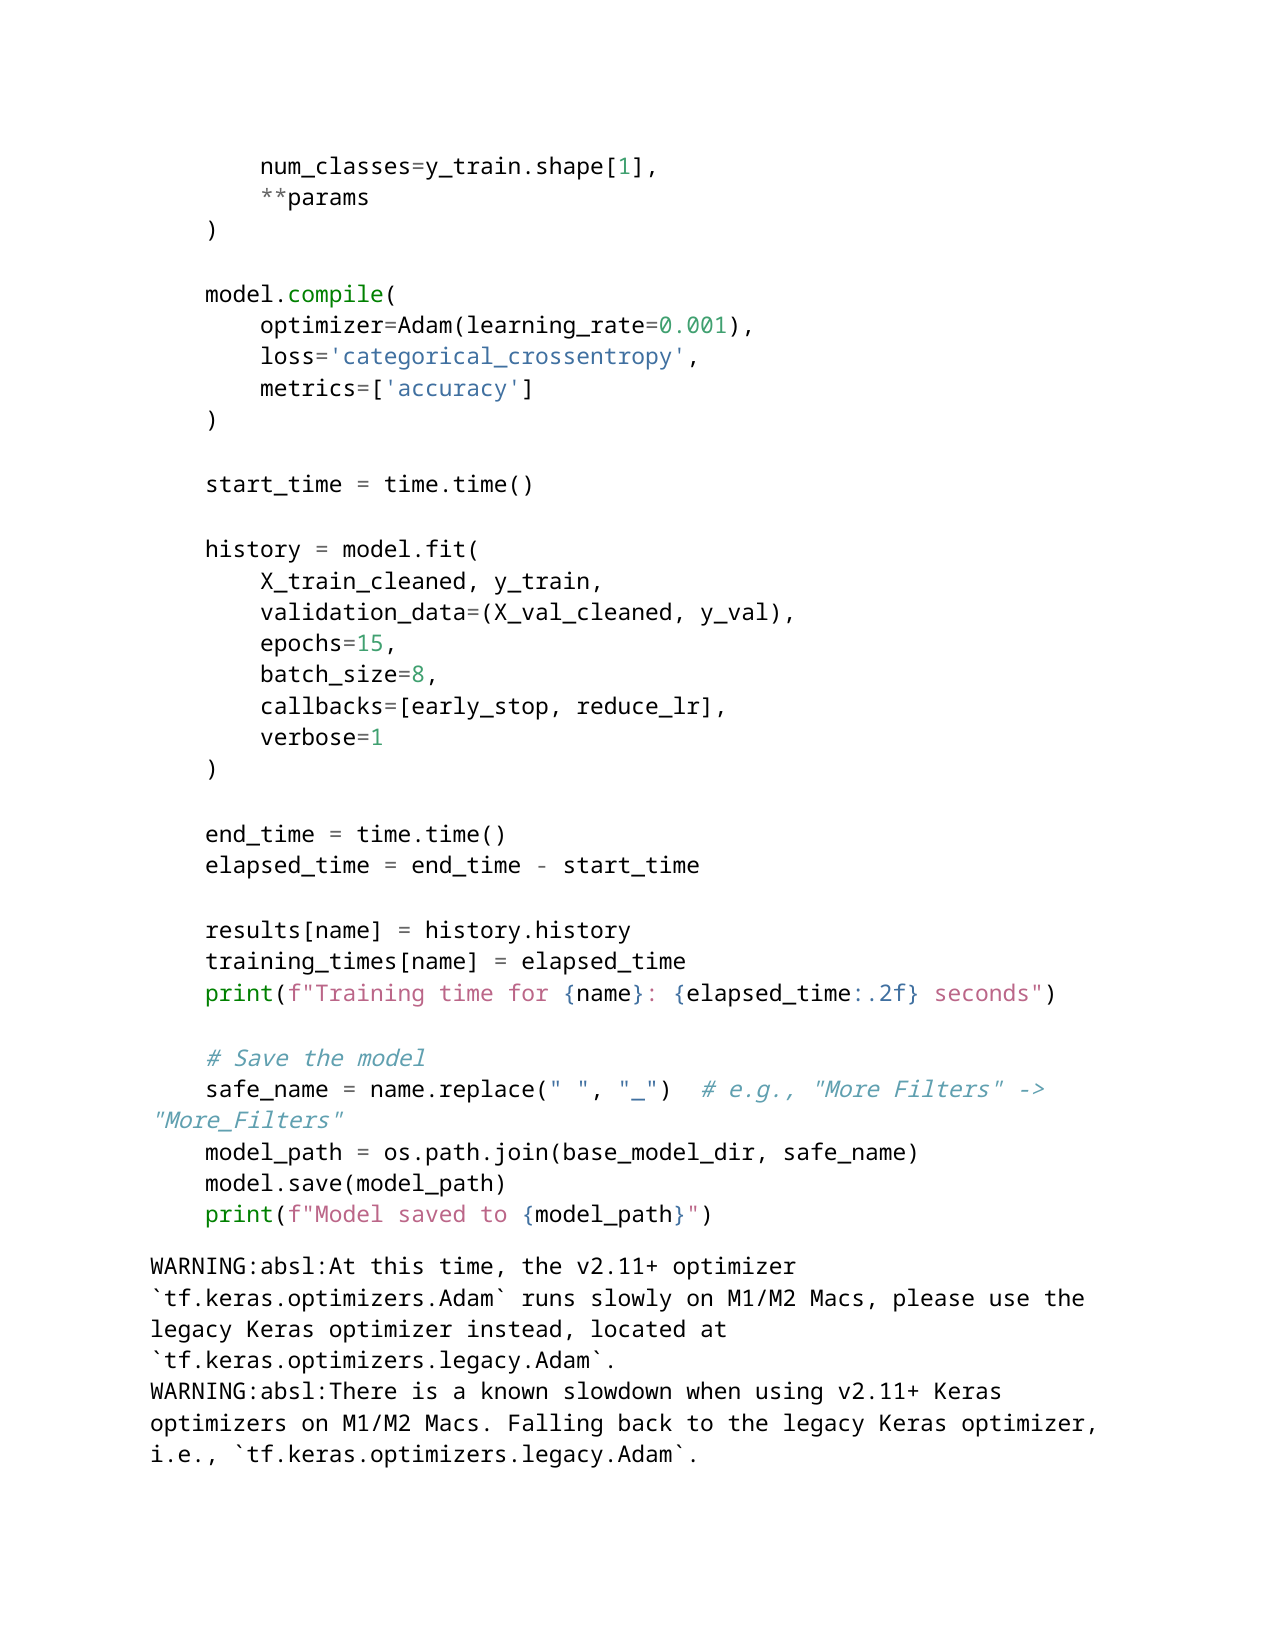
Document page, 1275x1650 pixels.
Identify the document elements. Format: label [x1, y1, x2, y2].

text [150, 150, 1125, 1229]
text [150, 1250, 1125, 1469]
